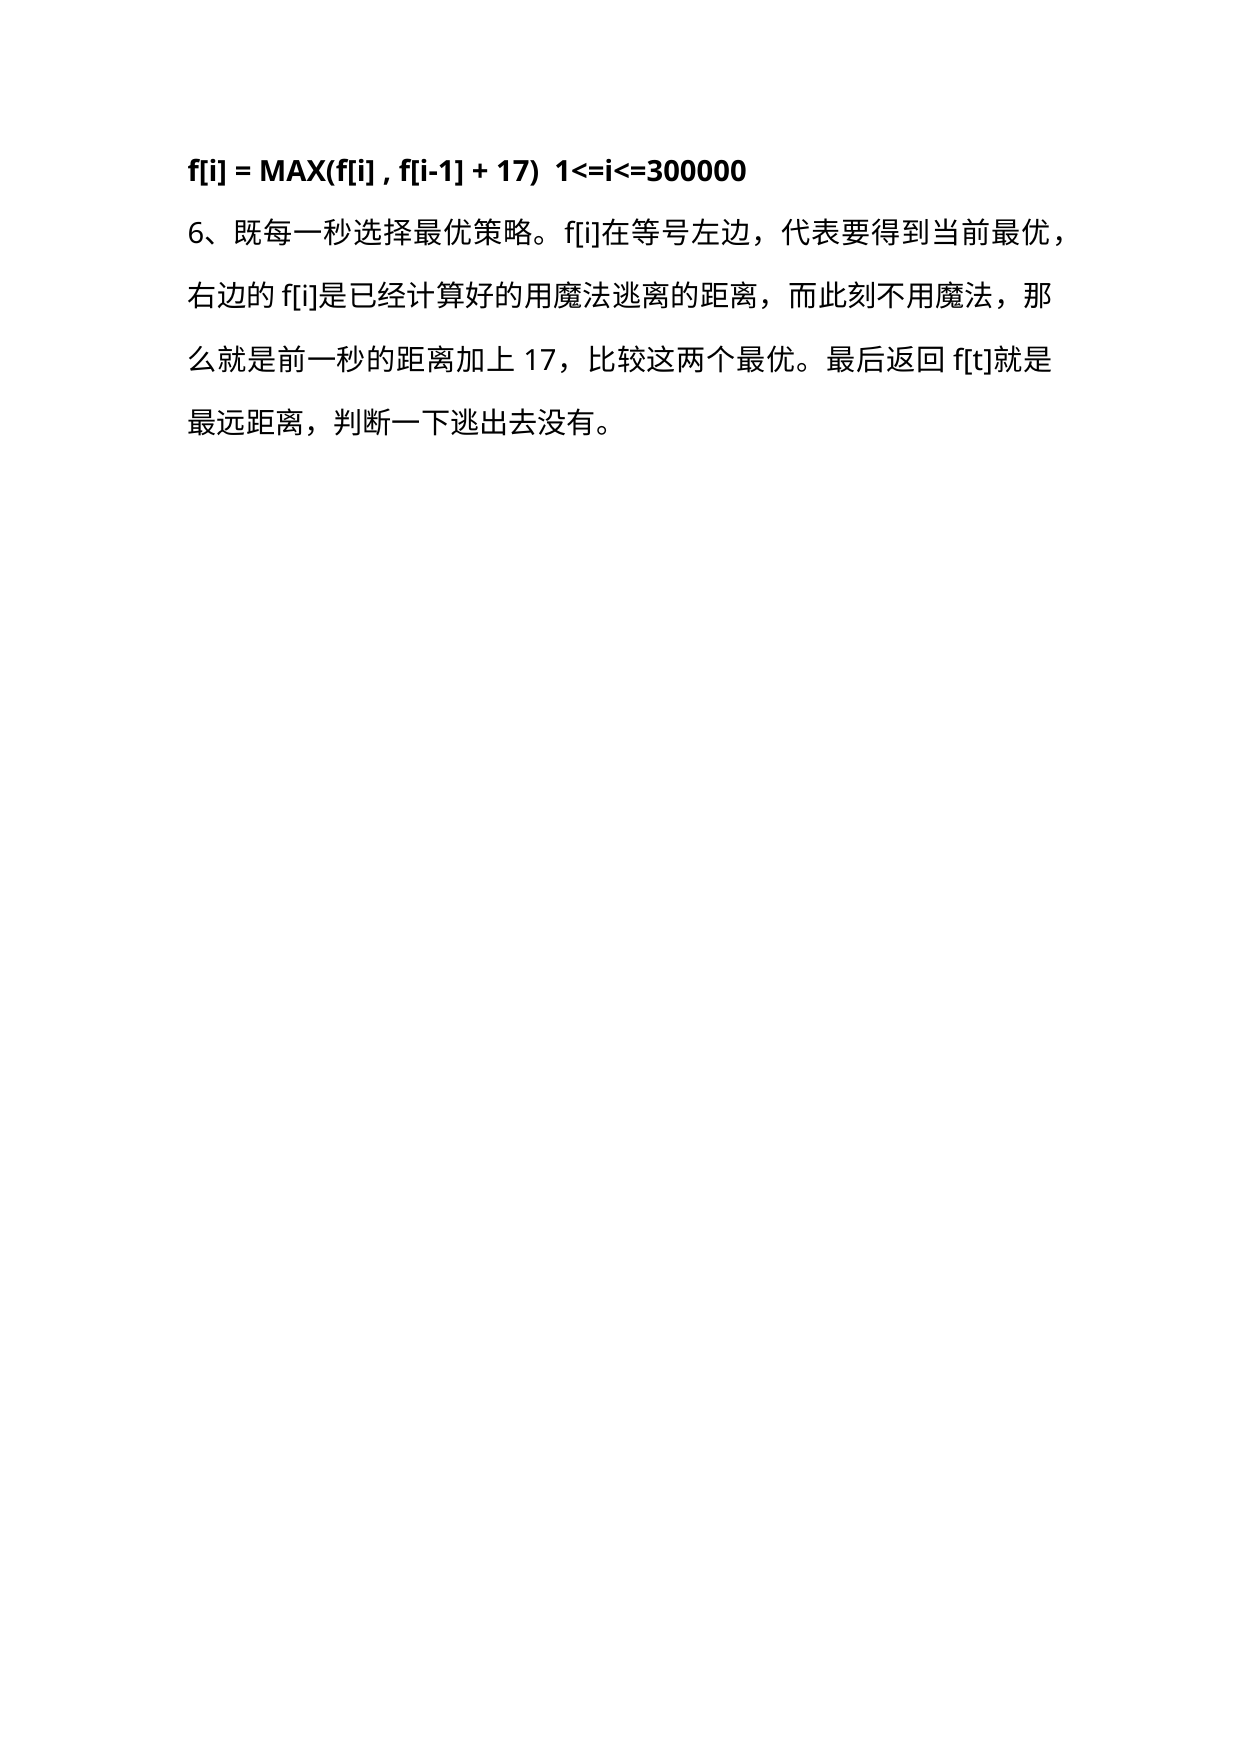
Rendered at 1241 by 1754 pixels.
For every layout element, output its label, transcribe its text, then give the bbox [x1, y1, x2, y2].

list f[i] = MAX(f[i] , f[i-1] + 17) 1<=i<=300000 [187, 150, 1053, 190]
list 既每一秒选择最优策略。f[i]在等号左边，代表要得到当前最优，右边的f[i]是已经计算好的用魔法逃离的距离，而此刻不用魔法，那么就是前一秒的距离加上17，比较这两个最优。最后返回f[t]就是最远距离，判断一下逃出去没有。 [187, 209, 1053, 442]
